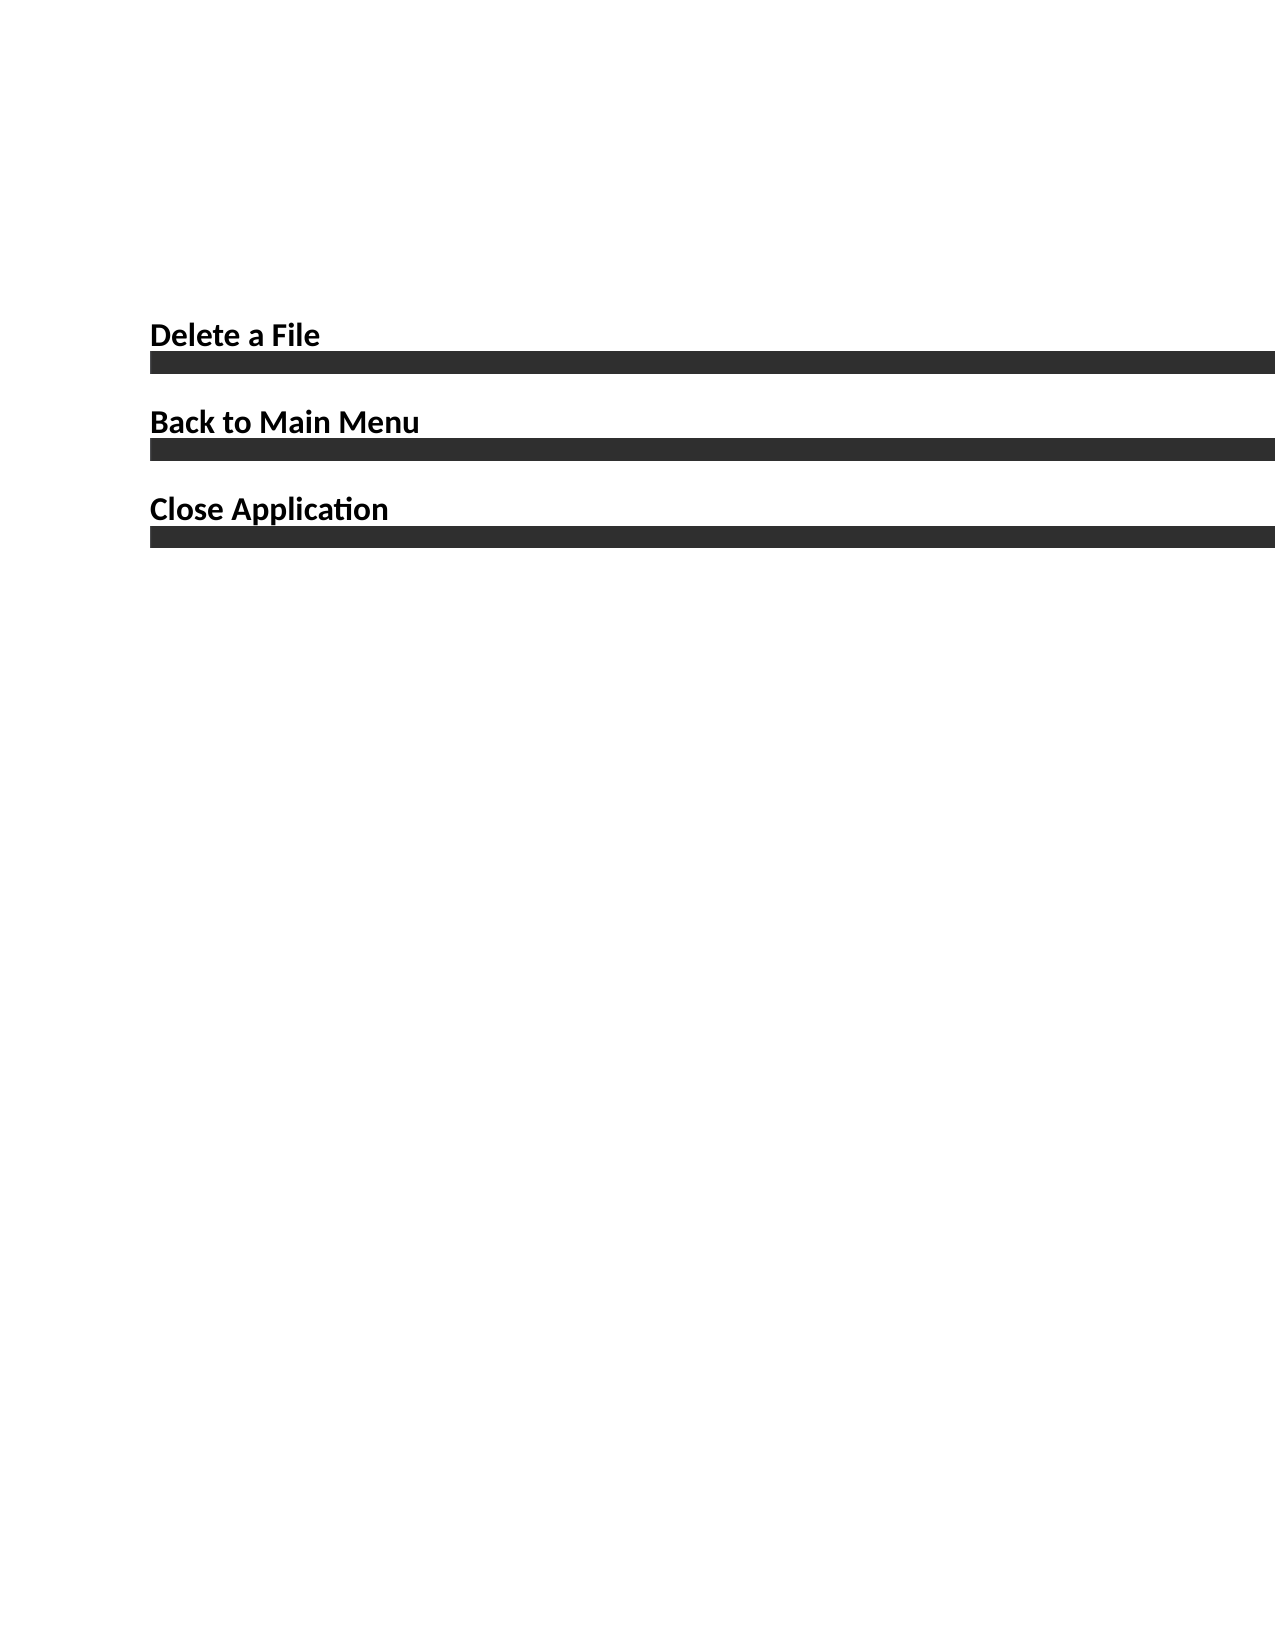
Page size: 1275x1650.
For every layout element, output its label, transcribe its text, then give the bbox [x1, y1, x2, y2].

text Close Application [150, 499, 1125, 526]
text Delete a File [150, 324, 1125, 351]
text Back to Main Menu [150, 412, 1125, 438]
